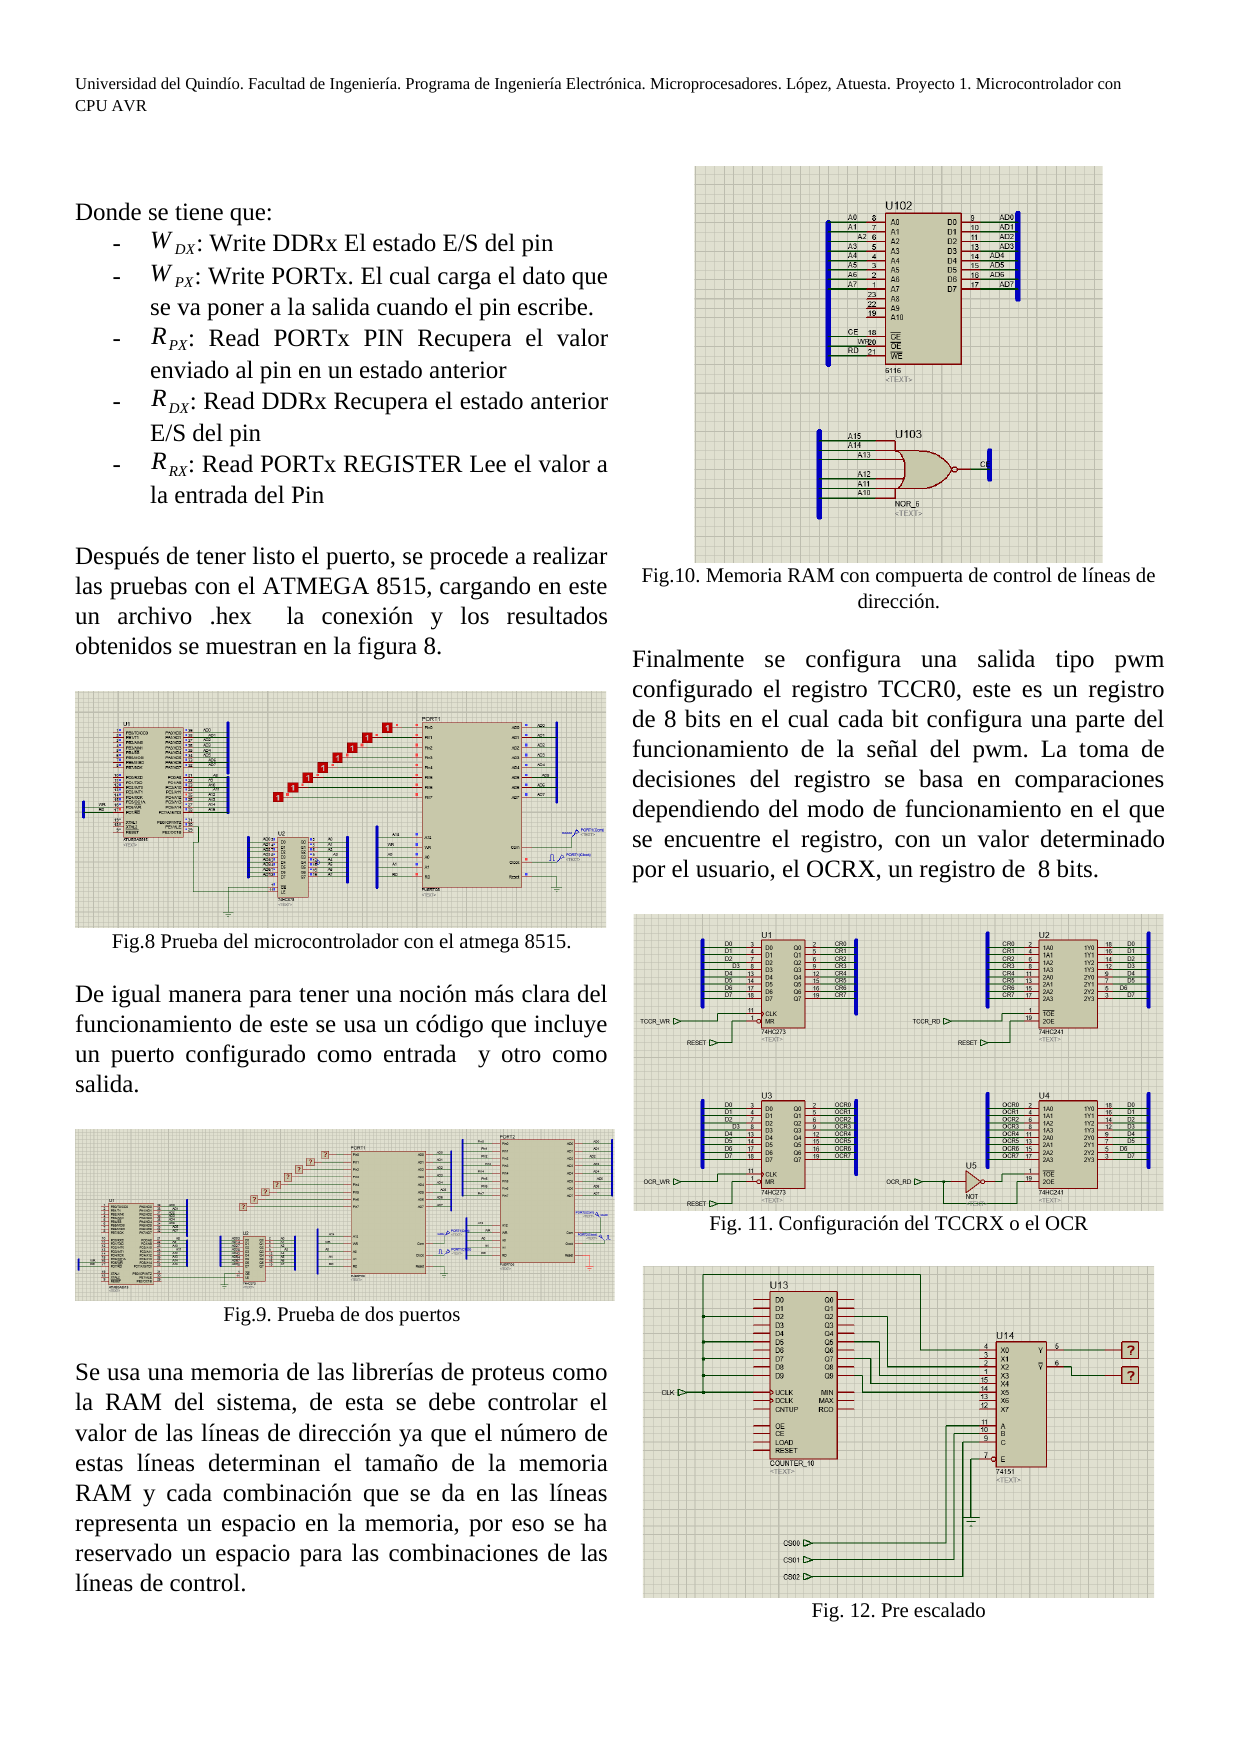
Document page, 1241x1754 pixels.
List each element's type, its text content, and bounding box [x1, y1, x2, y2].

picture [642, 1266, 1155, 1598]
text Donde se tiene que: [75, 197, 608, 225]
list : Write PORTx. El cual carga el dato que se va poner a la salida cuando el pin escribe. [112, 259, 608, 321]
picture [75, 1129, 615, 1301]
list : Read PORTx PIN Recupera el valor enviado al pin en un estado anterior [112, 322, 608, 384]
text Después de tener listo el puerto, se procede a realizar las pruebas con el ATMEGA 8515, cargando en este un archivo .hex la conexión y los resultados obtenidos se muestran en la figura 8. [75, 541, 608, 660]
text De igual manera para tener una noción más clara del funcionamiento de este se usa un código que incluye un puerto configurado como entrada y otro como salida. [75, 979, 608, 1098]
text Fig.9. Prueba de dos puertos [75, 1302, 608, 1326]
text Se usa una memoria de las librerías de proteus como la RAM del sistema, de esta se debe controlar el valor de las líneas de dirección ya que el número de estas líneas determinan el tamaño de la memoria RAM y cada combinación que se da en las líneas representa un espacio en la memoria, por eso se ha reservado un espacio para las combinaciones de las líneas de control. [75, 1357, 608, 1597]
text Fig.10. Memoria RAM con compuerta de control de líneas de dirección. [632, 563, 1165, 613]
picture [694, 166, 1103, 563]
list : Read DDRx Recupera el estado anterior E/S del pin [112, 385, 608, 447]
list : Read PORTx REGISTER Lee el valor a la entrada del Pin [112, 448, 608, 509]
list : Write DDRx El estado E/S del pin [112, 227, 608, 258]
text Fig. 12. Pre escalado [632, 1598, 1165, 1622]
text Fig. 11. Configuración del TCCRX o el OCR [632, 1211, 1165, 1235]
picture [633, 914, 1164, 1211]
text Finalmente se configura una salida tipo pwm configurado el registro TCCR0, este es un registro de 8 bits en el cual cada bit configura una parte del funcionamiento de la señal del pwm. La toma de decisiones del registro se basa en comparaciones dependiendo del modo de funcionamiento en el que se encuentre el registro, con un valor determinado por el usuario, el OCRX, un registro de 8 bits. [632, 644, 1165, 883]
text Fig.8 Prueba del microcontrolador con el atmega 8515. [75, 929, 608, 953]
picture [75, 691, 607, 928]
